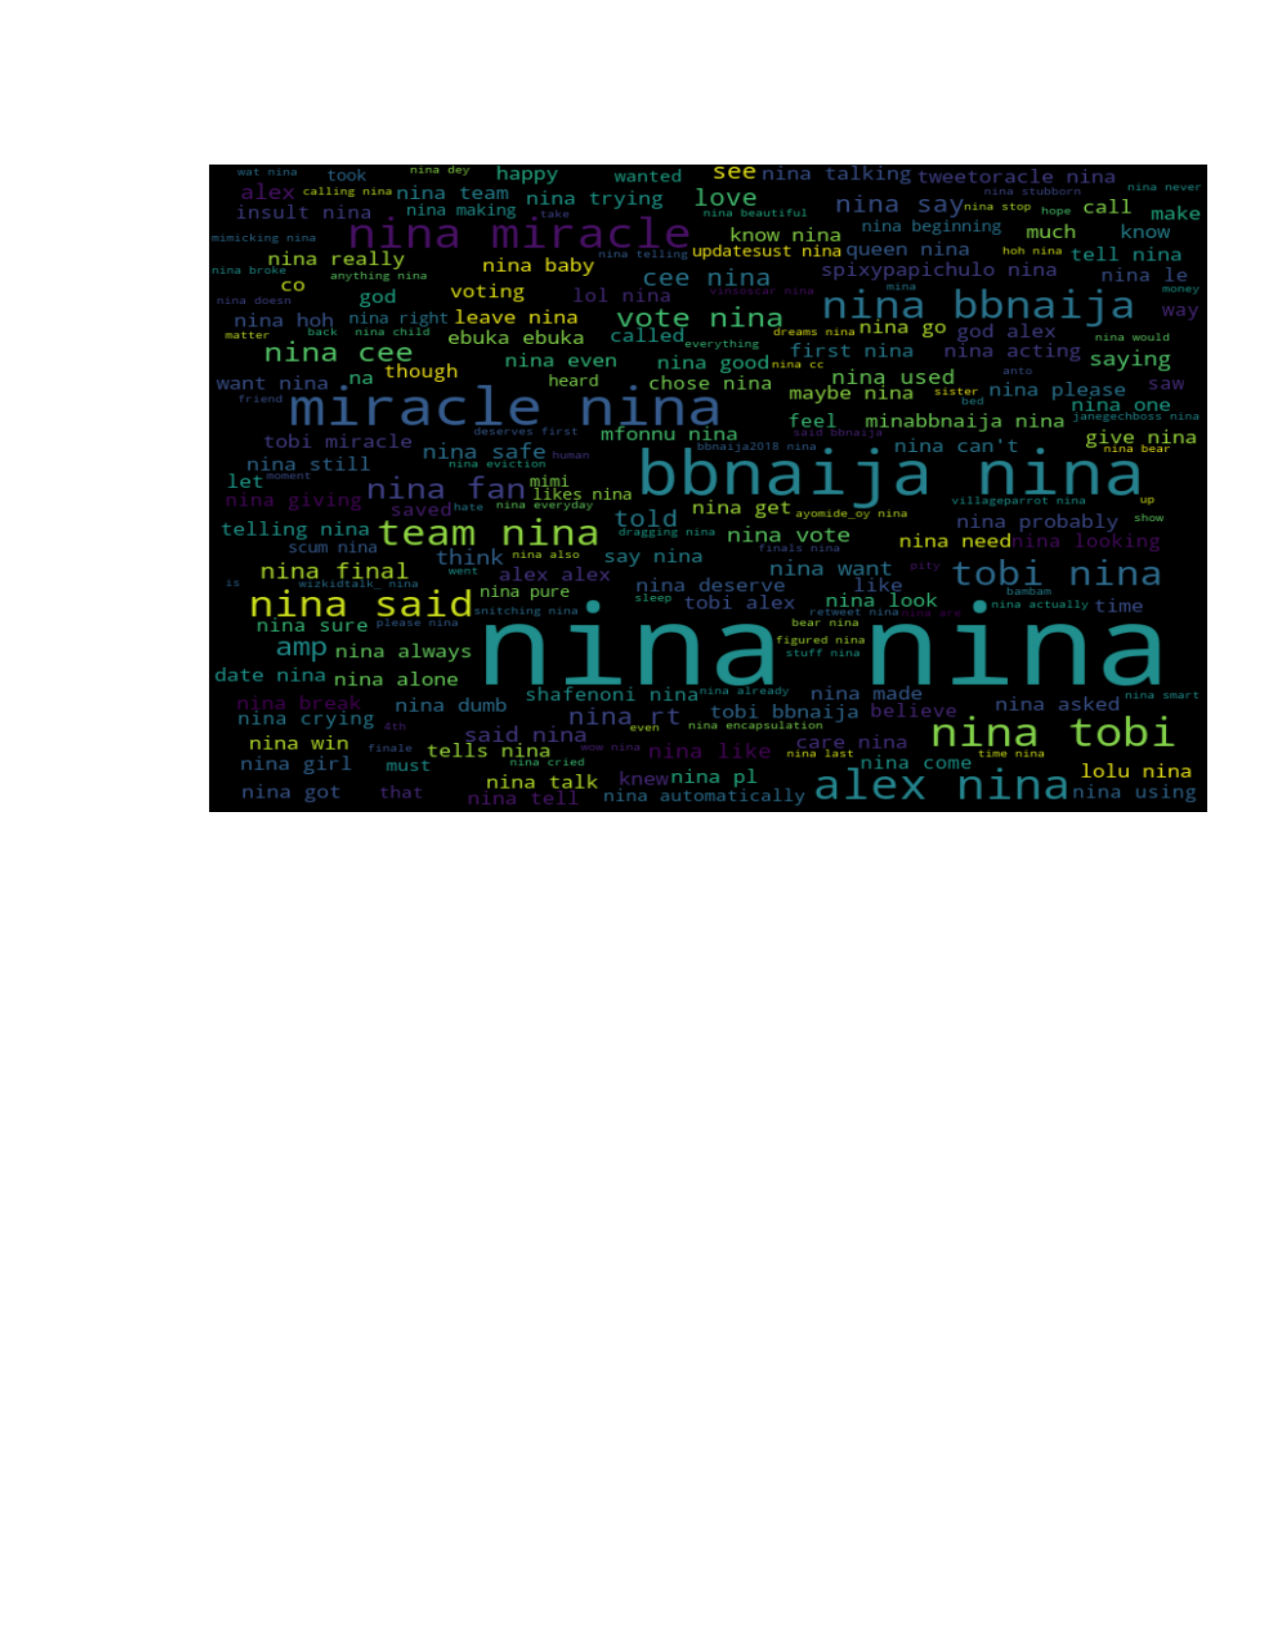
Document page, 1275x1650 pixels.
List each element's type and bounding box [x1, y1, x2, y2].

picture [150, 150, 1237, 850]
